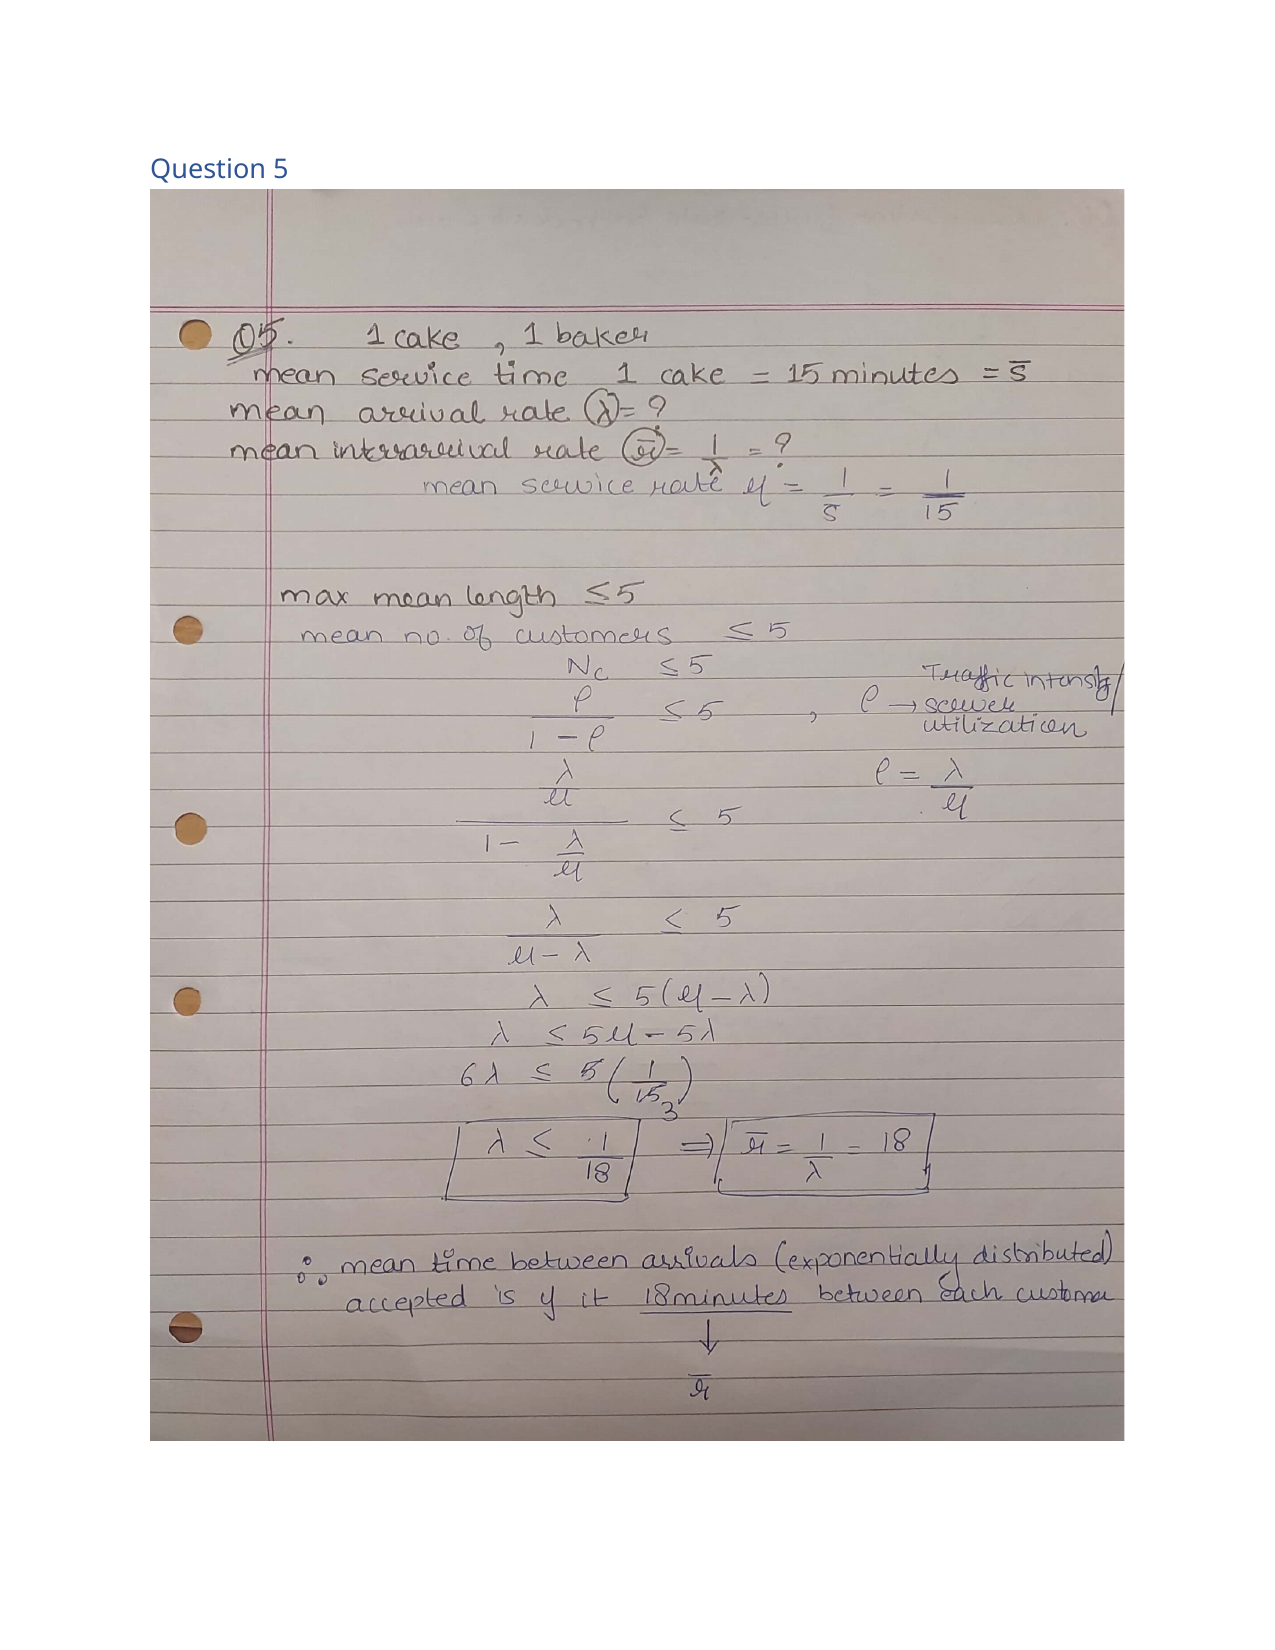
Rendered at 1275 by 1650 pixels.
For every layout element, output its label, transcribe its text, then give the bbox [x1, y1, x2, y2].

subtitle Question 5 [150, 150, 1125, 187]
picture [150, 189, 1125, 1441]
